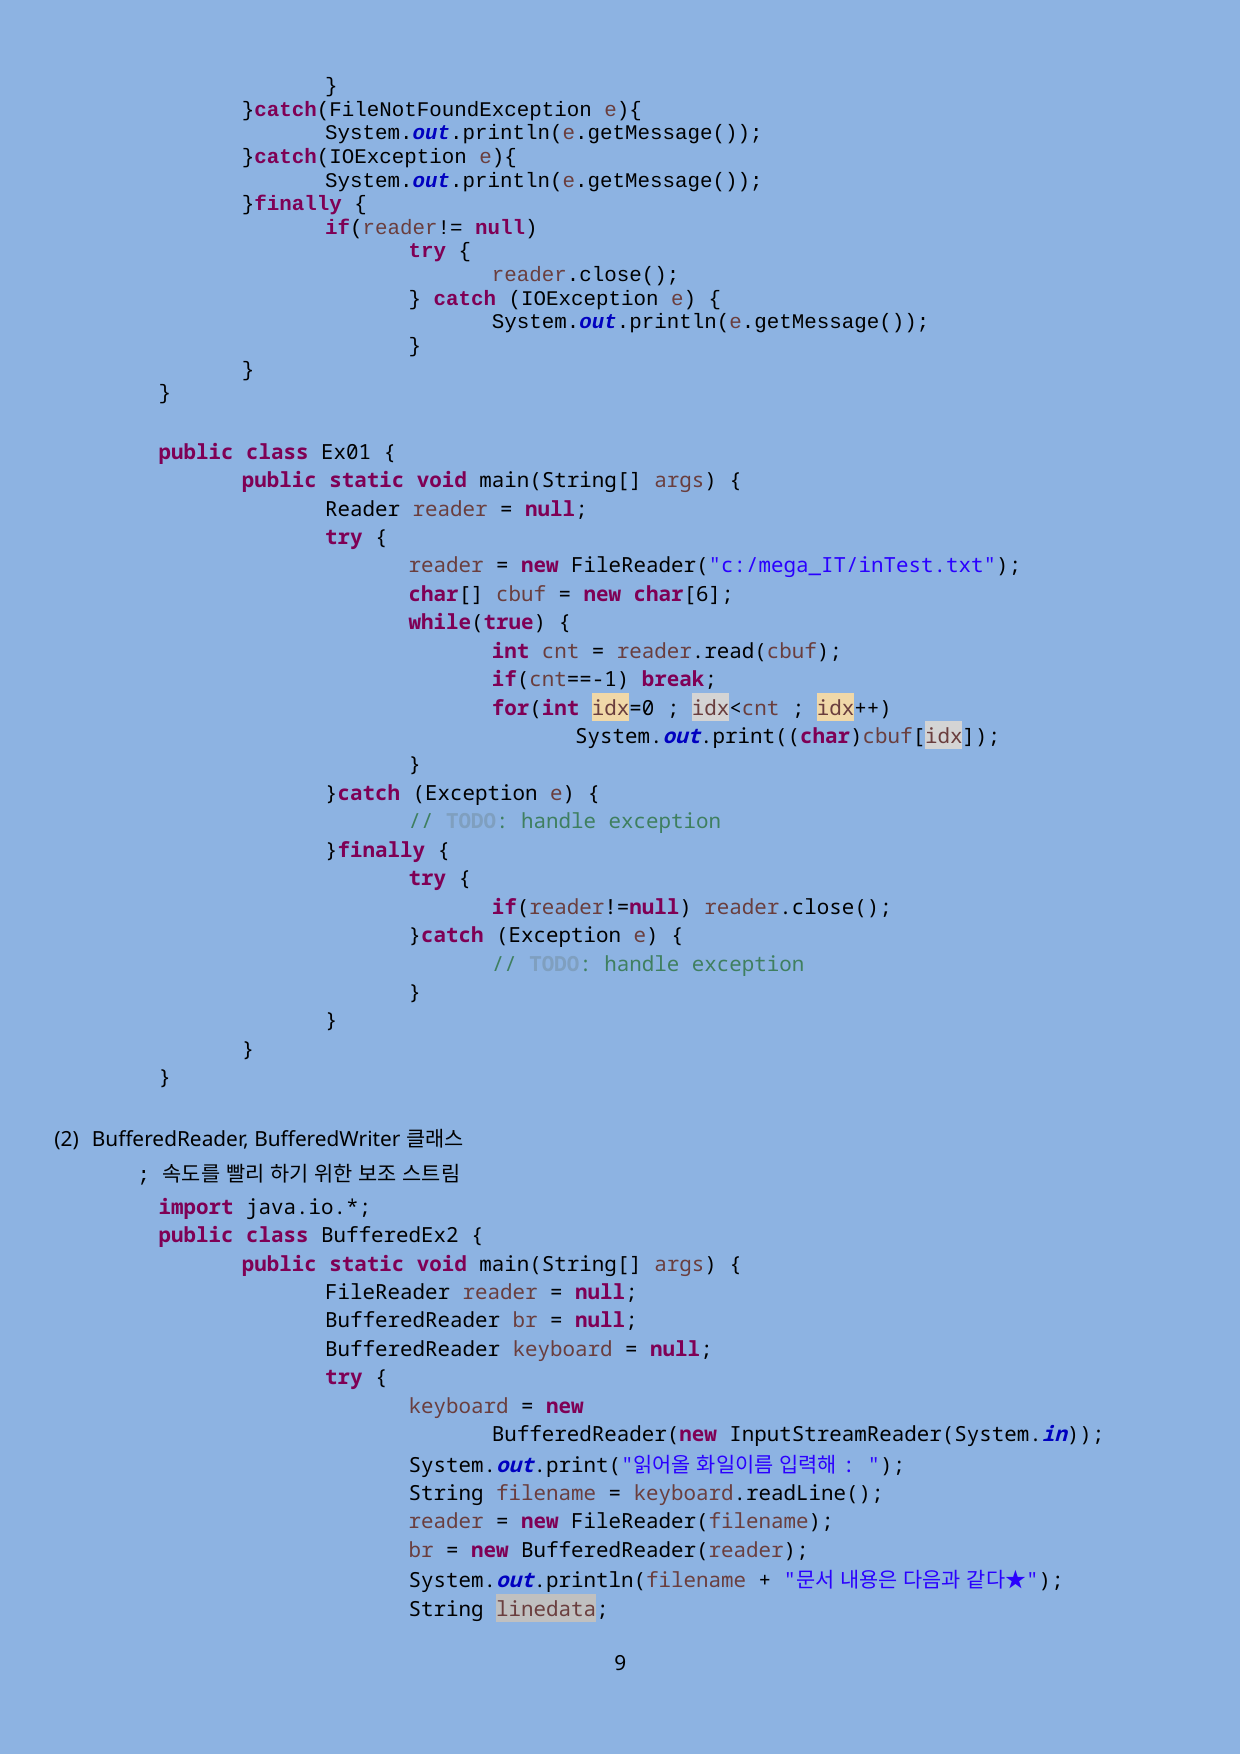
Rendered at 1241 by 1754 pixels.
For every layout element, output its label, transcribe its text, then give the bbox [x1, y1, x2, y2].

text try { [158, 1362, 1165, 1391]
text char[] cbuf = new char[6]; [158, 579, 1165, 607]
text br = new BufferedReader(reader); [158, 1535, 1165, 1563]
text ; 속도를 빨리 하기 위한 보조 스트림 [75, 1157, 1165, 1187]
text if(reader!=null) reader.close(); [158, 892, 1165, 920]
text } [158, 749, 1165, 778]
text } [158, 1034, 1165, 1062]
text BufferedReader br = null; [158, 1306, 1165, 1334]
text // TODO: handle exception [158, 949, 1165, 977]
text reader = new FileReader(filename); [158, 1507, 1165, 1535]
text int cnt = reader.read(cbuf); [158, 636, 1165, 664]
text } [158, 1062, 1165, 1091]
text try { [75, 241, 1165, 264]
text } [158, 977, 1165, 1006]
text System.out.print((char)cbuf[idx]); [962, 721, 1165, 749]
text }finally { [75, 193, 1165, 217]
text } [158, 382, 1165, 406]
text System.out.println(e.getMessage()); [75, 311, 1165, 335]
text System.out.println(filename + "문서 내용은 다음과 같다★"); [158, 1563, 1165, 1594]
text try { [158, 522, 1165, 551]
text } [158, 1006, 1165, 1034]
text } [75, 359, 1165, 382]
text } [75, 75, 1165, 99]
text public class BufferedEx2 { [158, 1220, 1165, 1249]
text for(int idx=0 ; idx<cnt ; idx++) [729, 693, 817, 721]
text for(int idx=0 ; idx<cnt ; idx++) [854, 693, 1165, 721]
text if(reader!= null) [75, 217, 1165, 241]
text }catch (Exception e) { [158, 920, 1165, 949]
text try { [158, 863, 1165, 892]
text FileReader reader = null; [158, 1277, 1165, 1306]
text for(int idx=0 ; idx<cnt ; idx++) [158, 693, 592, 721]
text System.out.println(e.getMessage()); [75, 169, 1165, 193]
text keyboard = new [158, 1391, 1165, 1419]
text BufferedReader keyboard = null; [158, 1334, 1165, 1362]
text String linedata; [158, 1594, 496, 1622]
text public class Ex01 { [158, 437, 1165, 465]
text }catch(IOException e){ [75, 146, 1165, 169]
text while(true) { [158, 607, 1165, 636]
text String linedata; [596, 1594, 1165, 1622]
text reader.close(); [75, 264, 1165, 288]
text import java.io.*; [158, 1192, 1165, 1220]
text System.out.println(e.getMessage()); [75, 122, 1165, 146]
text }catch(FileNotFoundException e){ [75, 99, 1165, 122]
text System.out.print("읽어올 화일이름 입력해 : "); [158, 1448, 1165, 1478]
text reader = new FileReader("c:/mega_IT/inTest.txt"); [158, 551, 1165, 579]
text } catch (IOException e) { [75, 288, 1165, 311]
text // TODO: handle exception [158, 806, 1165, 835]
text public static void main(String[] args) { [158, 465, 1165, 494]
text BufferedReader(new InputStreamReader(System.in)); [158, 1419, 1165, 1448]
text if(cnt==-1) break; [158, 664, 1165, 693]
text Reader reader = null; [158, 494, 1165, 522]
text }finally { [158, 835, 1165, 863]
text String filename = keyboard.readLine(); [158, 1478, 1165, 1507]
list BufferedReader, BufferedWriter 클래스 [54, 1122, 1165, 1152]
text }catch (Exception e) { [158, 778, 1165, 806]
text public static void main(String[] args) { [158, 1249, 1165, 1277]
text } [75, 335, 1165, 359]
text System.out.print((char)cbuf[idx]); [158, 721, 925, 749]
